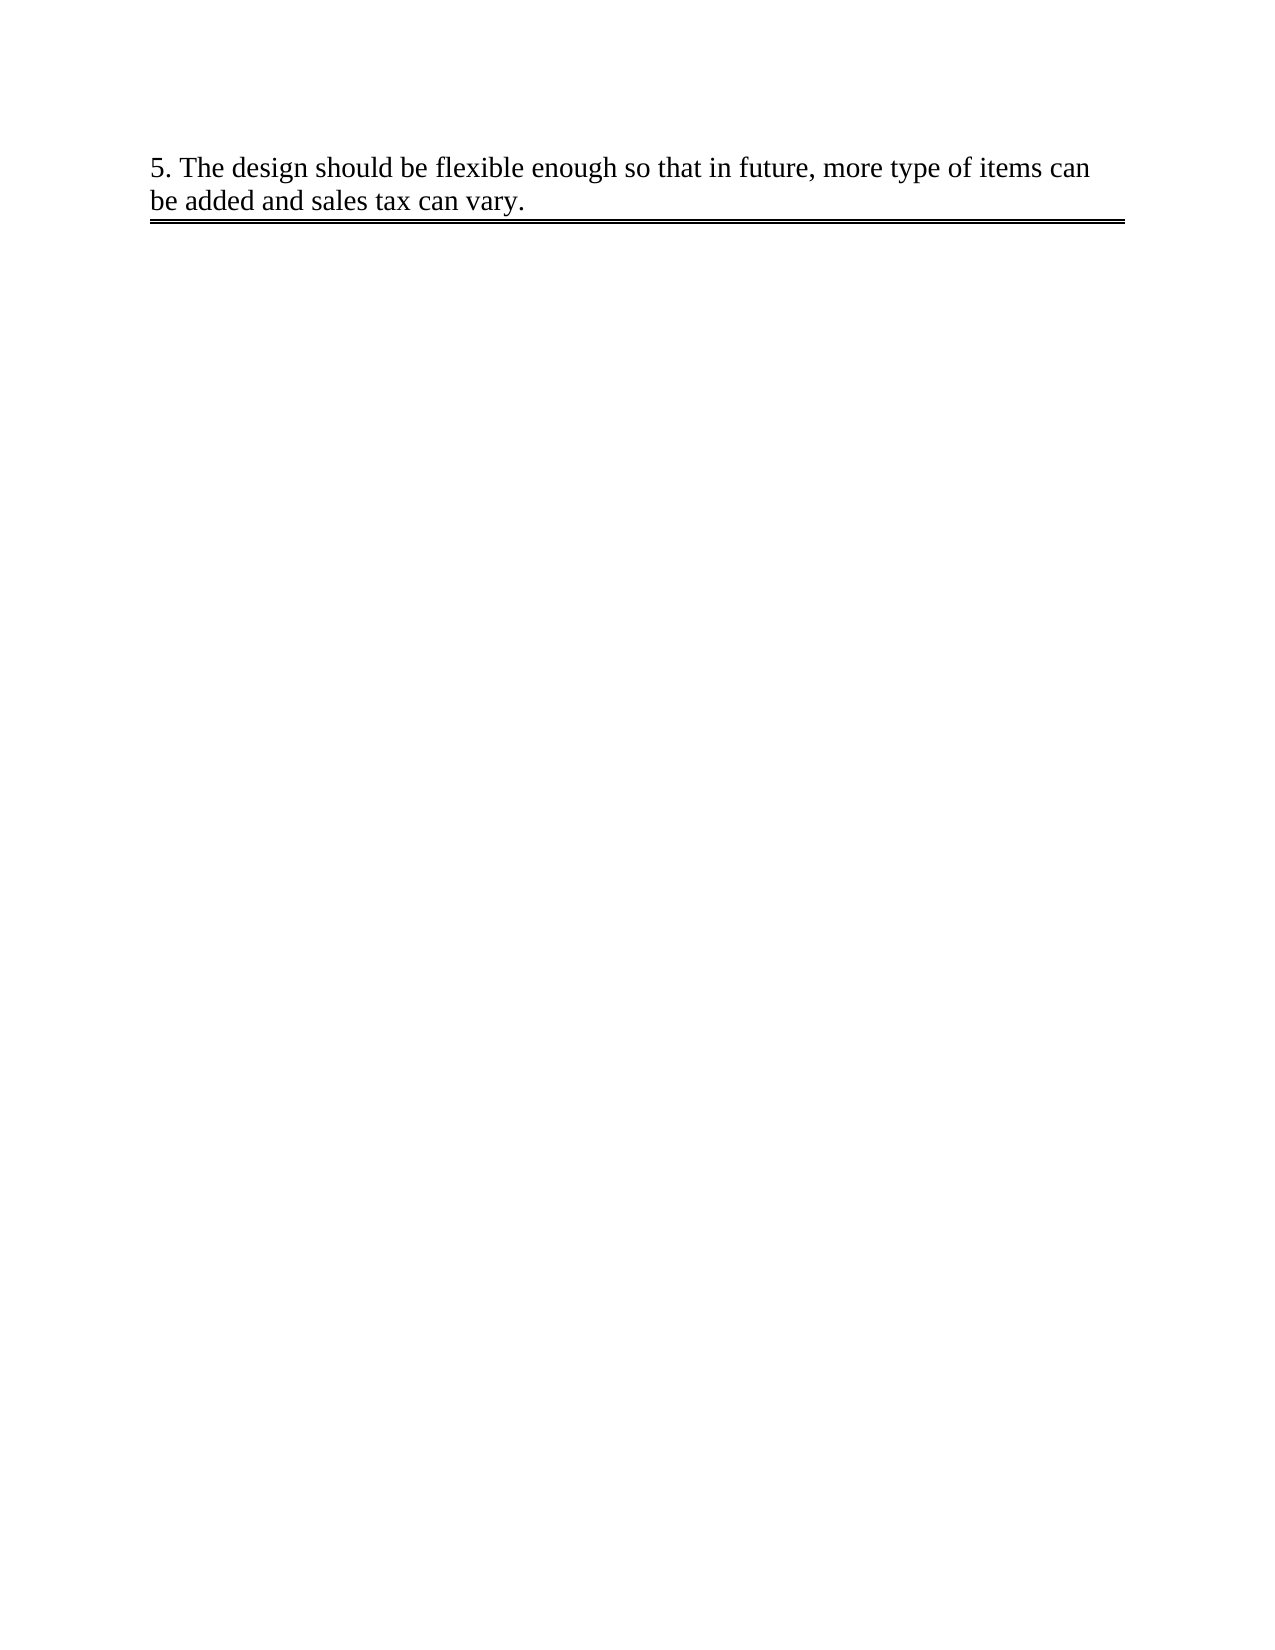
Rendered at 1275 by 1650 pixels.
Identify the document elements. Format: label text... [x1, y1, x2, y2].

text 5. The design should be flexible enough so that in future, more type of items can be added and sales tax can vary. [150, 150, 1125, 219]
